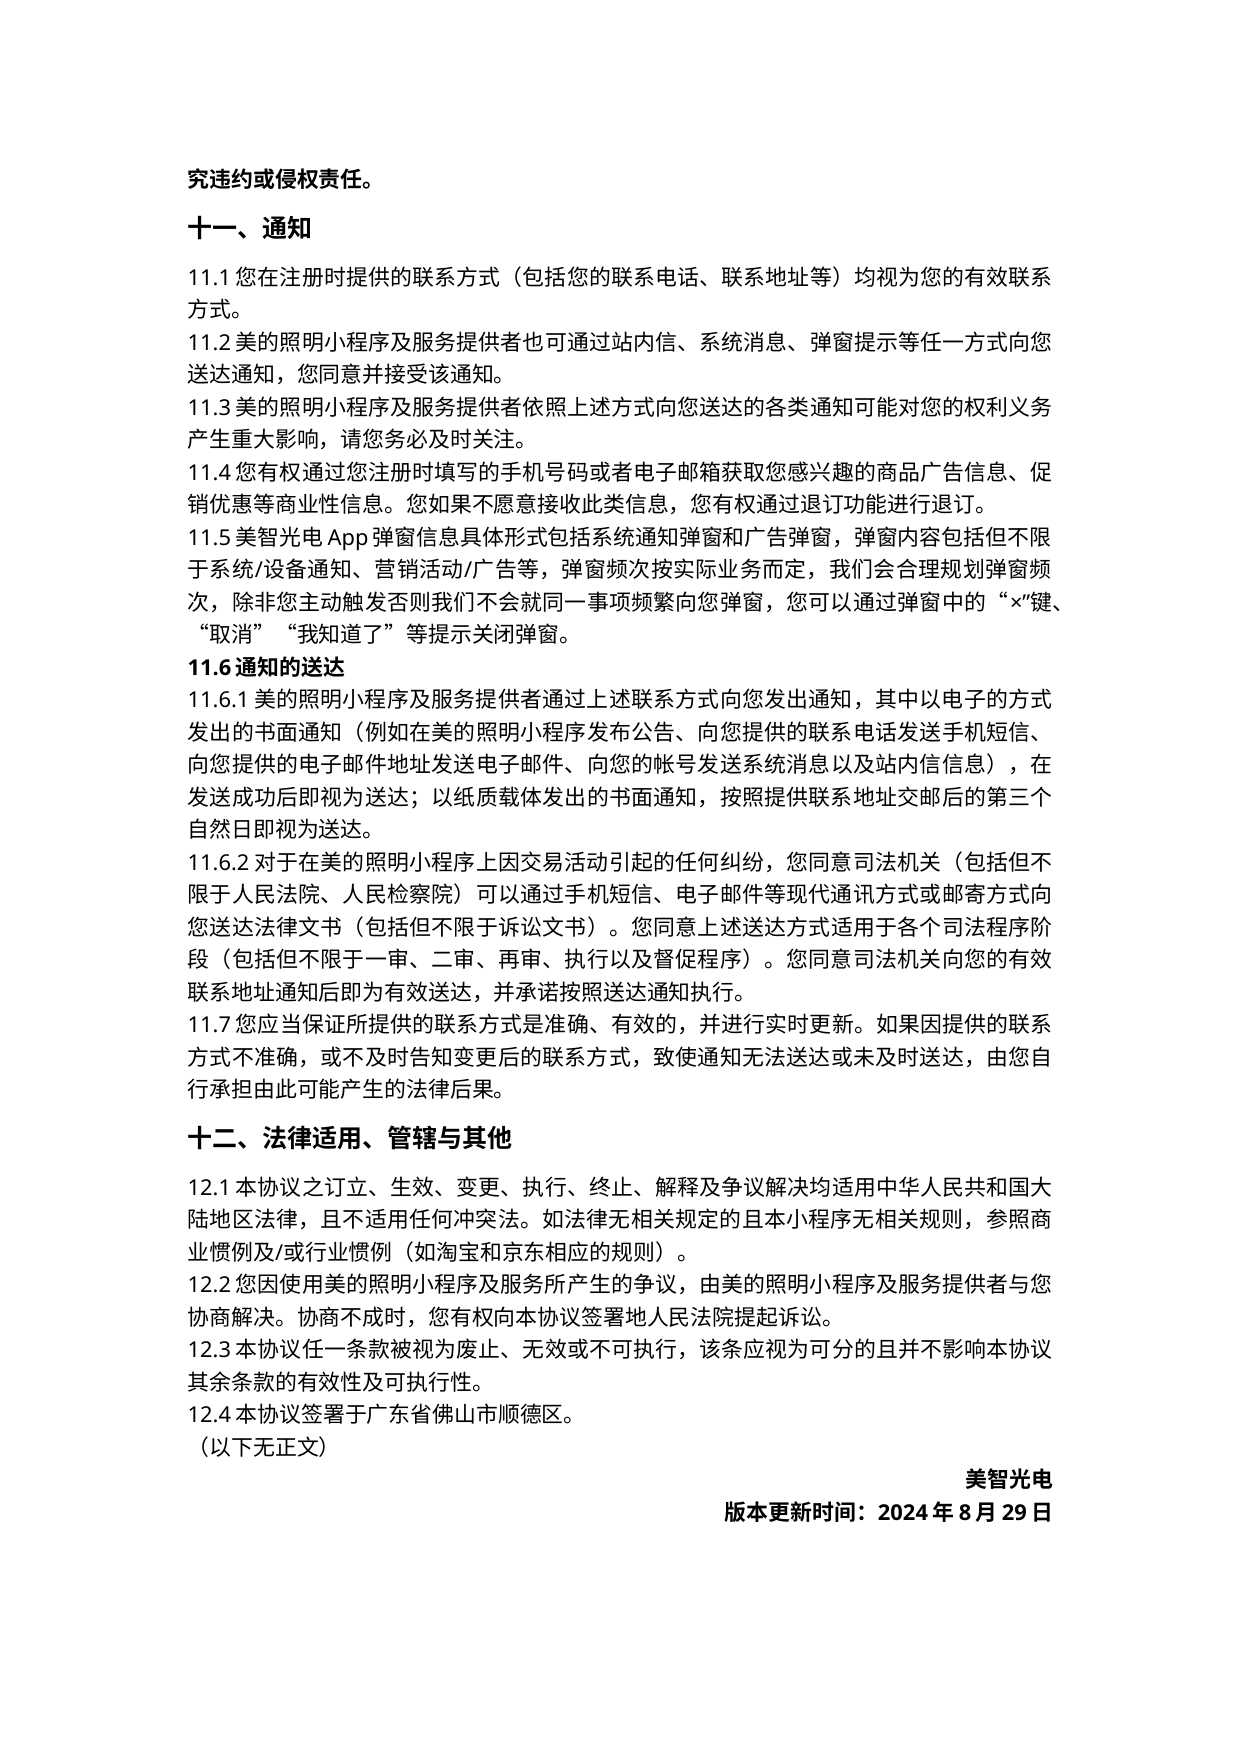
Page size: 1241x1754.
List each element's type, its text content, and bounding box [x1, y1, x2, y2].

text 十二、法律适用、管辖与其他 [187, 1104, 1053, 1169]
text 11.2美的照明小程序及服务提供者也可通过站内信、系统消息、弹窗提示等任一方式向您送达通知，您同意并接受该通知。 [187, 324, 1053, 389]
text 11.6.1美的照明小程序及服务提供者通过上述联系方式向您发出通知，其中以电子的方式发出的书面通知（例如在美的照明小程序发布公告、向您提供的联系电话发送手机短信、向您提供的电子邮件地址发送电子邮件、向您的帐号发送系统消息以及站内信信息），在发送成功后即视为送达；以纸质载体发出的书面通知，按照提供联系地址交邮后的第三个自然日即视为送达。 [187, 682, 1053, 844]
text 11.4您有权通过您注册时填写的手机号码或者电子邮箱获取您感兴趣的商品广告信息、促销优惠等商业性信息。您如果不愿意接收此类信息，您有权通过退订功能进行退订。 [187, 454, 1053, 519]
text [187, 162, 1053, 194]
text 12.1本协议之订立、生效、变更、执行、终止、解释及争议解决均适用中华人民共和国大陆地区法律，且不适用任何冲突法。如法律无相关规定的且本小程序无相关规则，参照商业惯例及/或行业惯例（如淘宝和京东相应的规则）。 [187, 1169, 1053, 1267]
text 12.3本协议任一条款被视为废止、无效或不可执行，该条应视为可分的且并不影响本协议其余条款的有效性及可执行性。 [187, 1332, 1053, 1397]
text 12.2您因使用美的照明小程序及服务所产生的争议，由美的照明小程序及服务提供者与您协商解决。协商不成时，您有权向本协议签署地人民法院提起诉讼。 [187, 1267, 1053, 1332]
text 十一、通知 [187, 194, 1053, 259]
text 11.6.2对于在美的照明小程序上因交易活动引起的任何纠纷，您同意司法机关（包括但不限于人民法院、人民检察院）可以通过手机短信、电子邮件等现代通讯方式或邮寄方式向您送达法律文书（包括但不限于诉讼文书）。您同意上述送达方式适用于各个司法程序阶段（包括但不限于一审、二审、再审、执行以及督促程序）。您同意司法机关向您的有效联系地址通知后即为有效送达，并承诺按照送达通知执行。 [187, 844, 1053, 1007]
text 美智光电 [187, 1462, 1053, 1494]
text 11.1您在注册时提供的联系方式（包括您的联系电话、联系地址等）均视为您的有效联系方式。 [187, 259, 1053, 324]
text 11.6通知的送达 [187, 649, 1053, 682]
text 12.4本协议签署于广东省佛山市顺德区。 [187, 1397, 1053, 1429]
text 11.3美的照明小程序及服务提供者依照上述方式向您送达的各类通知可能对您的权利义务产生重大影响，请您务必及时关注。 [187, 389, 1053, 454]
text （以下无正文） [187, 1429, 1053, 1462]
text 11.5美智光电App弹窗信息具体形式包括系统通知弹窗和广告弹窗，弹窗内容包括但不限于系统/设备通知、营销活动/广告等，弹窗频次按实际业务而定，我们会合理规划弹窗频次，除非您主动触发否则我们不会就同一事项频繁向您弹窗，您可以通过弹窗中的“×”键、“取消”“我知道了”等提示关闭弹窗。 [187, 519, 1053, 649]
text 11.7您应当保证所提供的联系方式是准确、有效的，并进行实时更新。如果因提供的联系方式不准确，或不及时告知变更后的联系方式，致使通知无法送达或未及时送达，由您自行承担由此可能产生的法律后果。 [187, 1007, 1053, 1104]
text 版本更新时间：2024年8月29日 [187, 1494, 1053, 1527]
